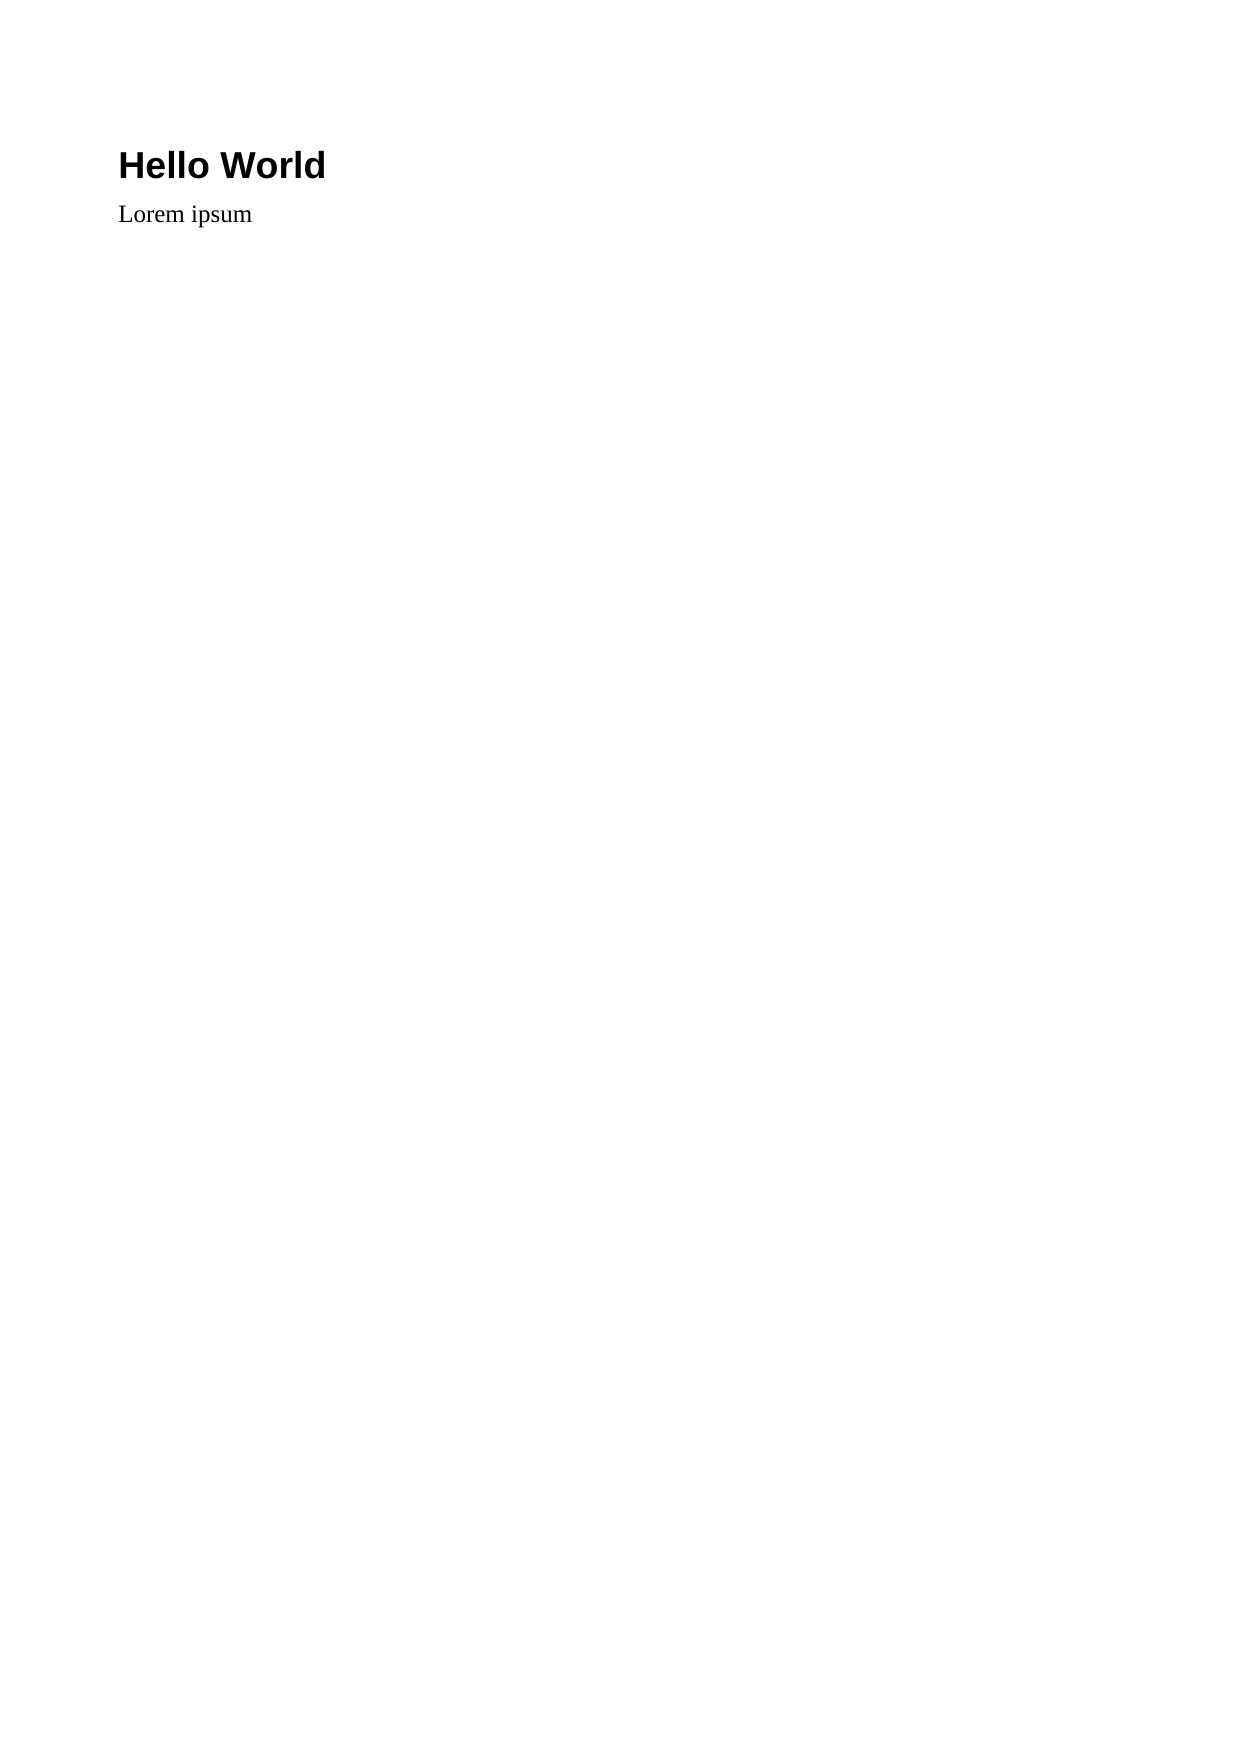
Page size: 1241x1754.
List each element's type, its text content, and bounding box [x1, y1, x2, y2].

text Lorem ipsum [118, 199, 1122, 227]
subtitle Hello World [118, 143, 1122, 186]
